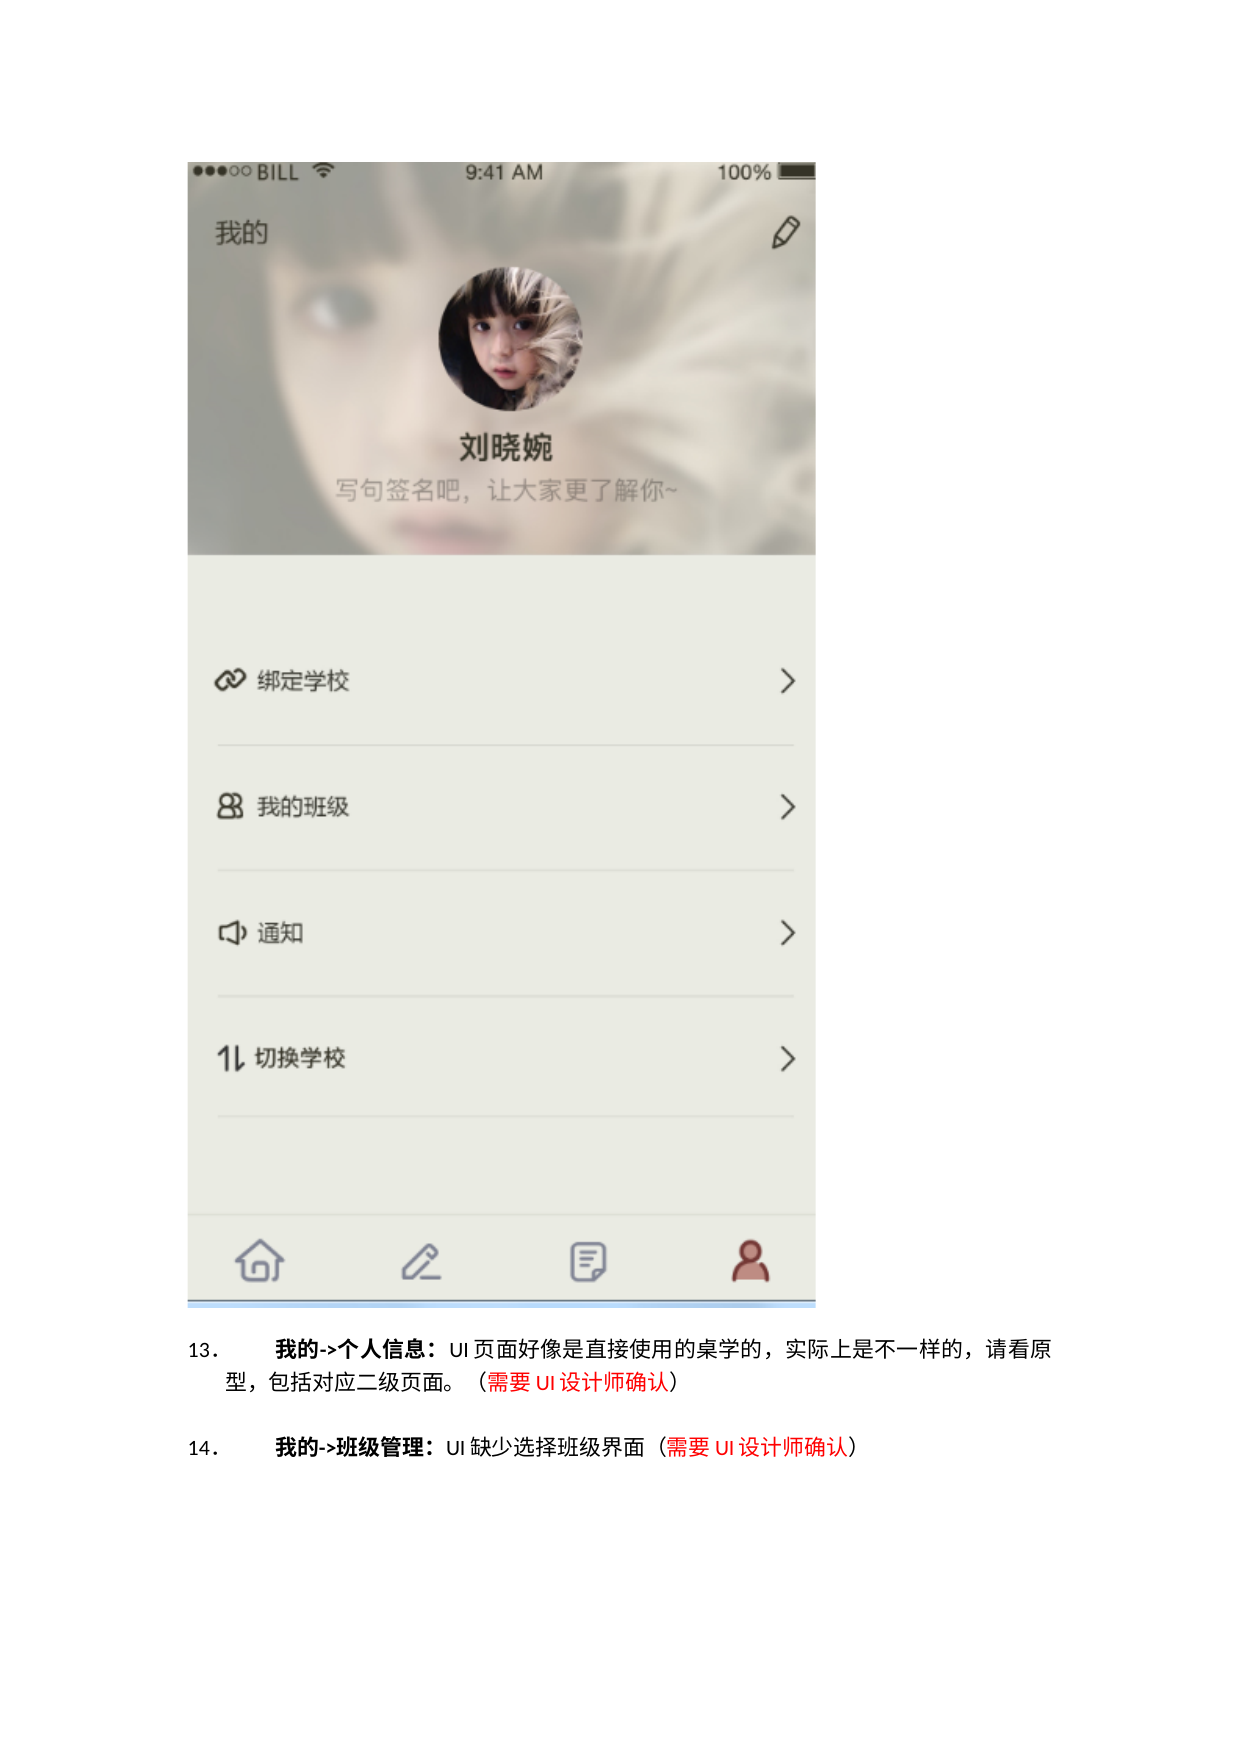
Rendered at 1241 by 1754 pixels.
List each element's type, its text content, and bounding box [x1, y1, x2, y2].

list 我的->班级管理：UI缺少选择班级界面（需要UI设计师确认） [187, 1429, 1053, 1462]
picture [187, 162, 816, 1308]
list 我的->个人信息：UI页面好像是直接使用的桌学的，实际上是不一样的，请看原型，包括对应二级页面。（需要UI设计师确认） [187, 1332, 1053, 1397]
